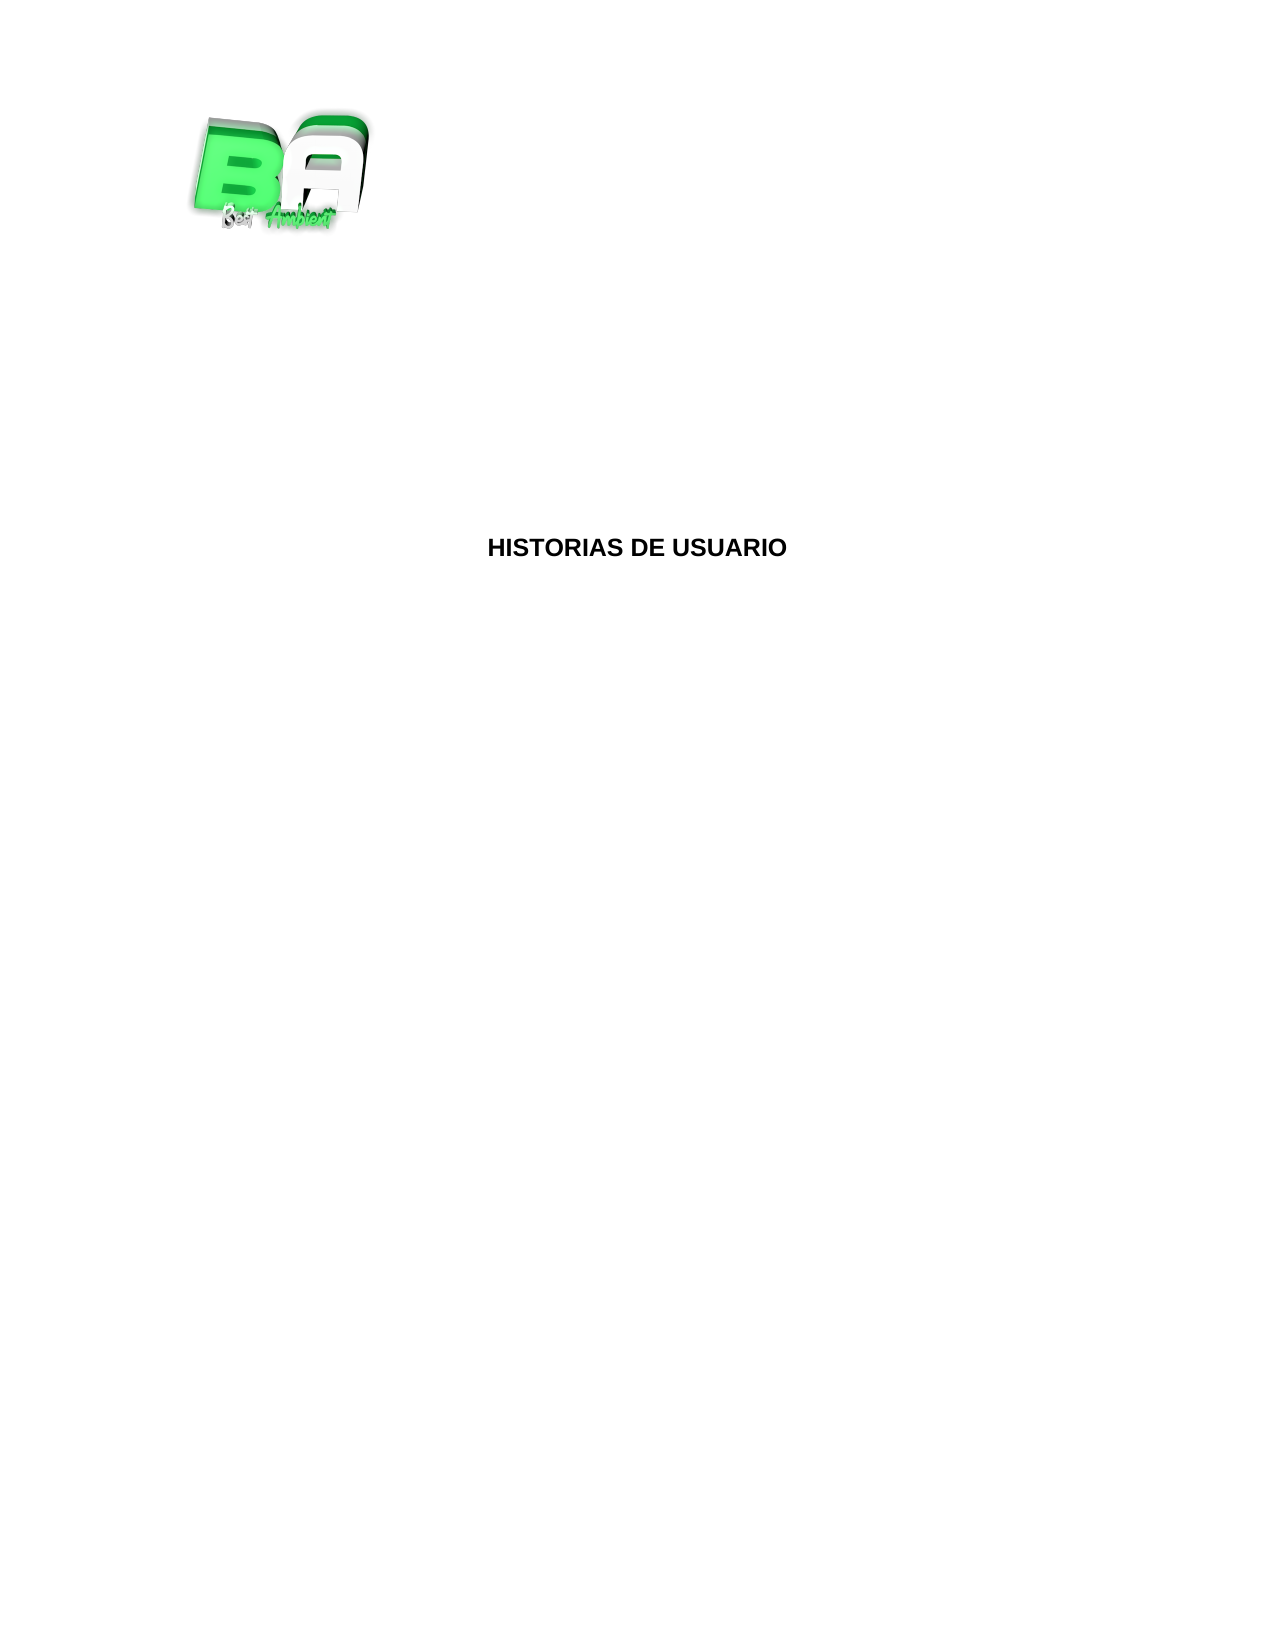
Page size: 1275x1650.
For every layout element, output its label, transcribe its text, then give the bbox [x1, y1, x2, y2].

subtitle HISTORIAS DE USUARIO [177, 533, 1098, 562]
picture [177, 102, 388, 237]
